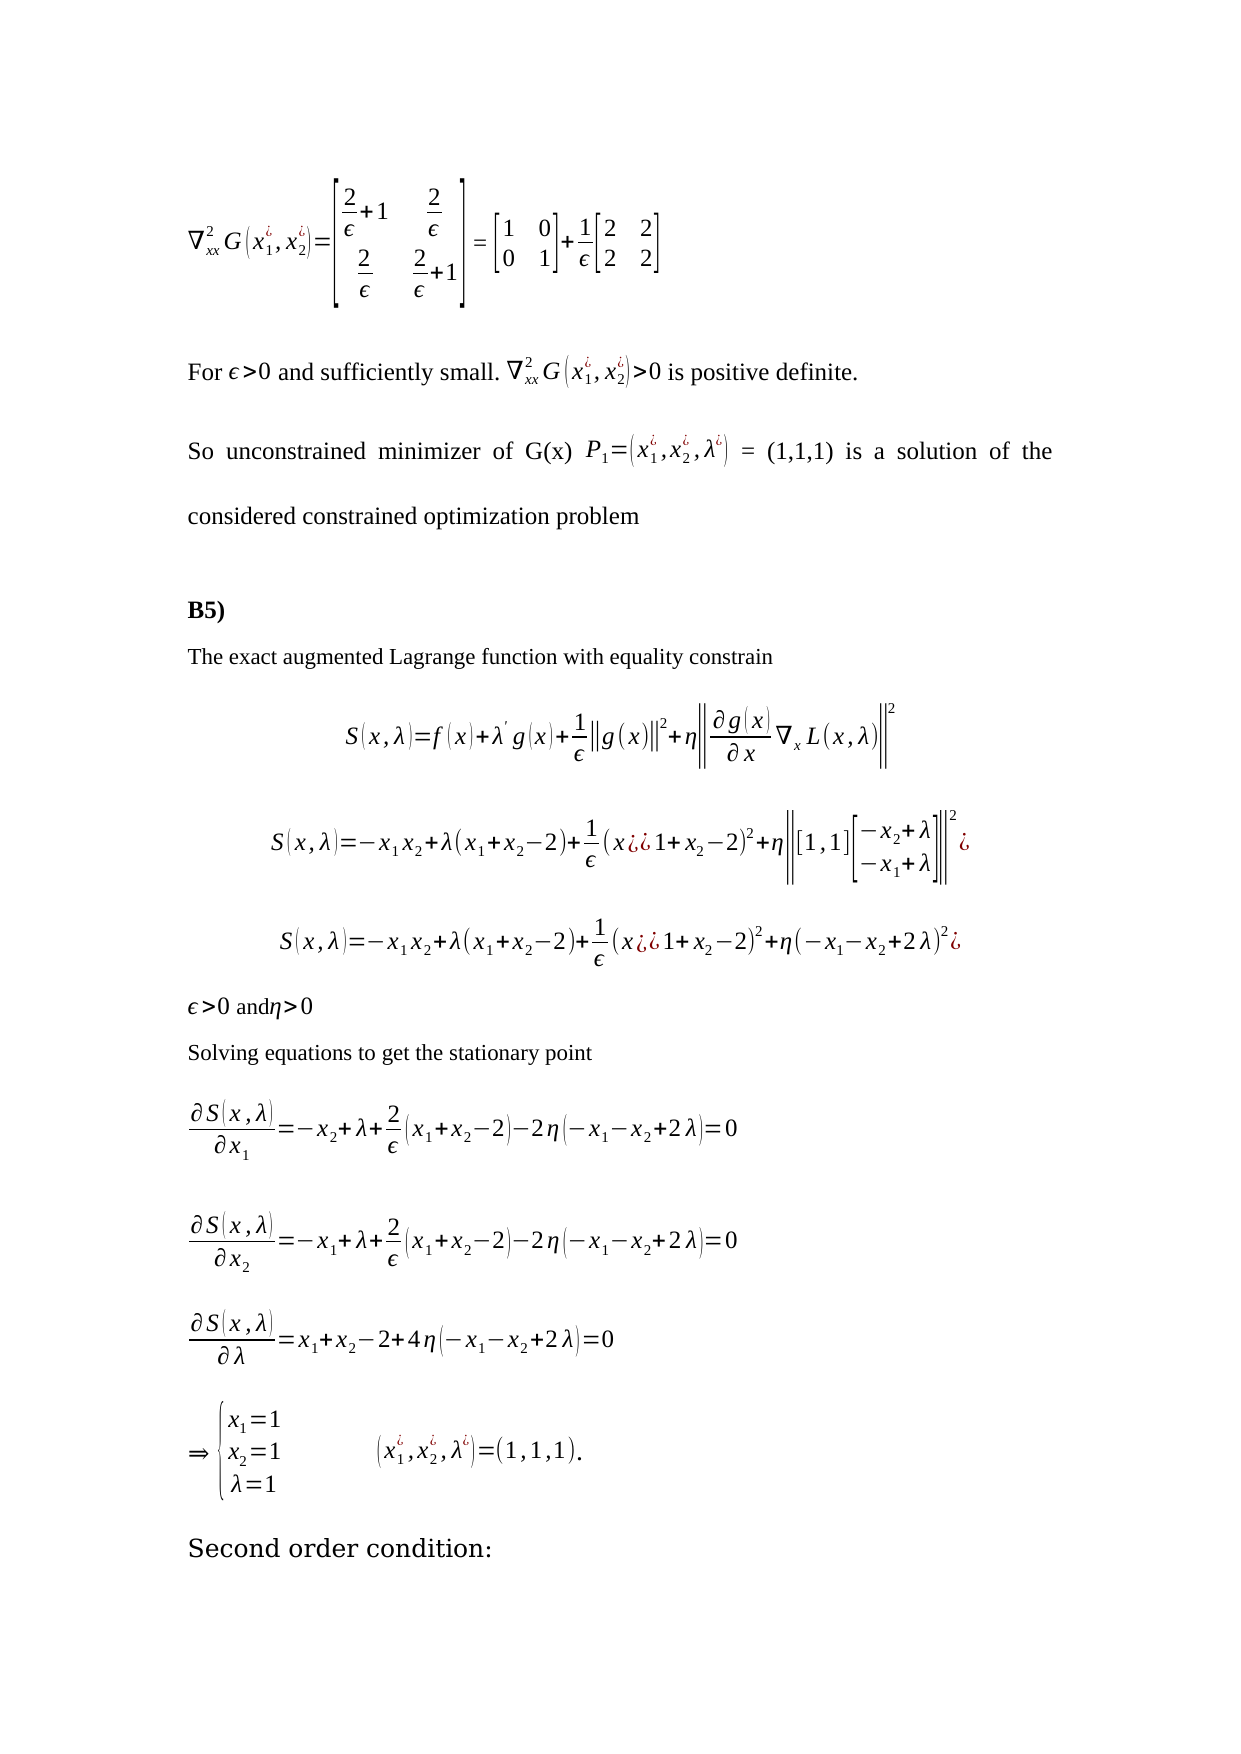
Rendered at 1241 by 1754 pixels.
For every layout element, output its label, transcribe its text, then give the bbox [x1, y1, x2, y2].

text The exact augmented Lagrange function with equality constrain [187, 640, 1053, 673]
text For and sufficiently small. is positive definite. [187, 339, 1053, 404]
text So unconstrained minimizer of G(x) = (1,1,1) is a solution of the considered constrained optimization problem [187, 418, 1053, 532]
text Solving equations to get the stationary point [187, 1036, 1053, 1068]
text B5) [187, 593, 1053, 626]
text and [187, 990, 1053, 1023]
text Second order condition: [187, 1531, 1053, 1564]
text = [187, 162, 1053, 324]
text ⇒ . [187, 1386, 1053, 1516]
